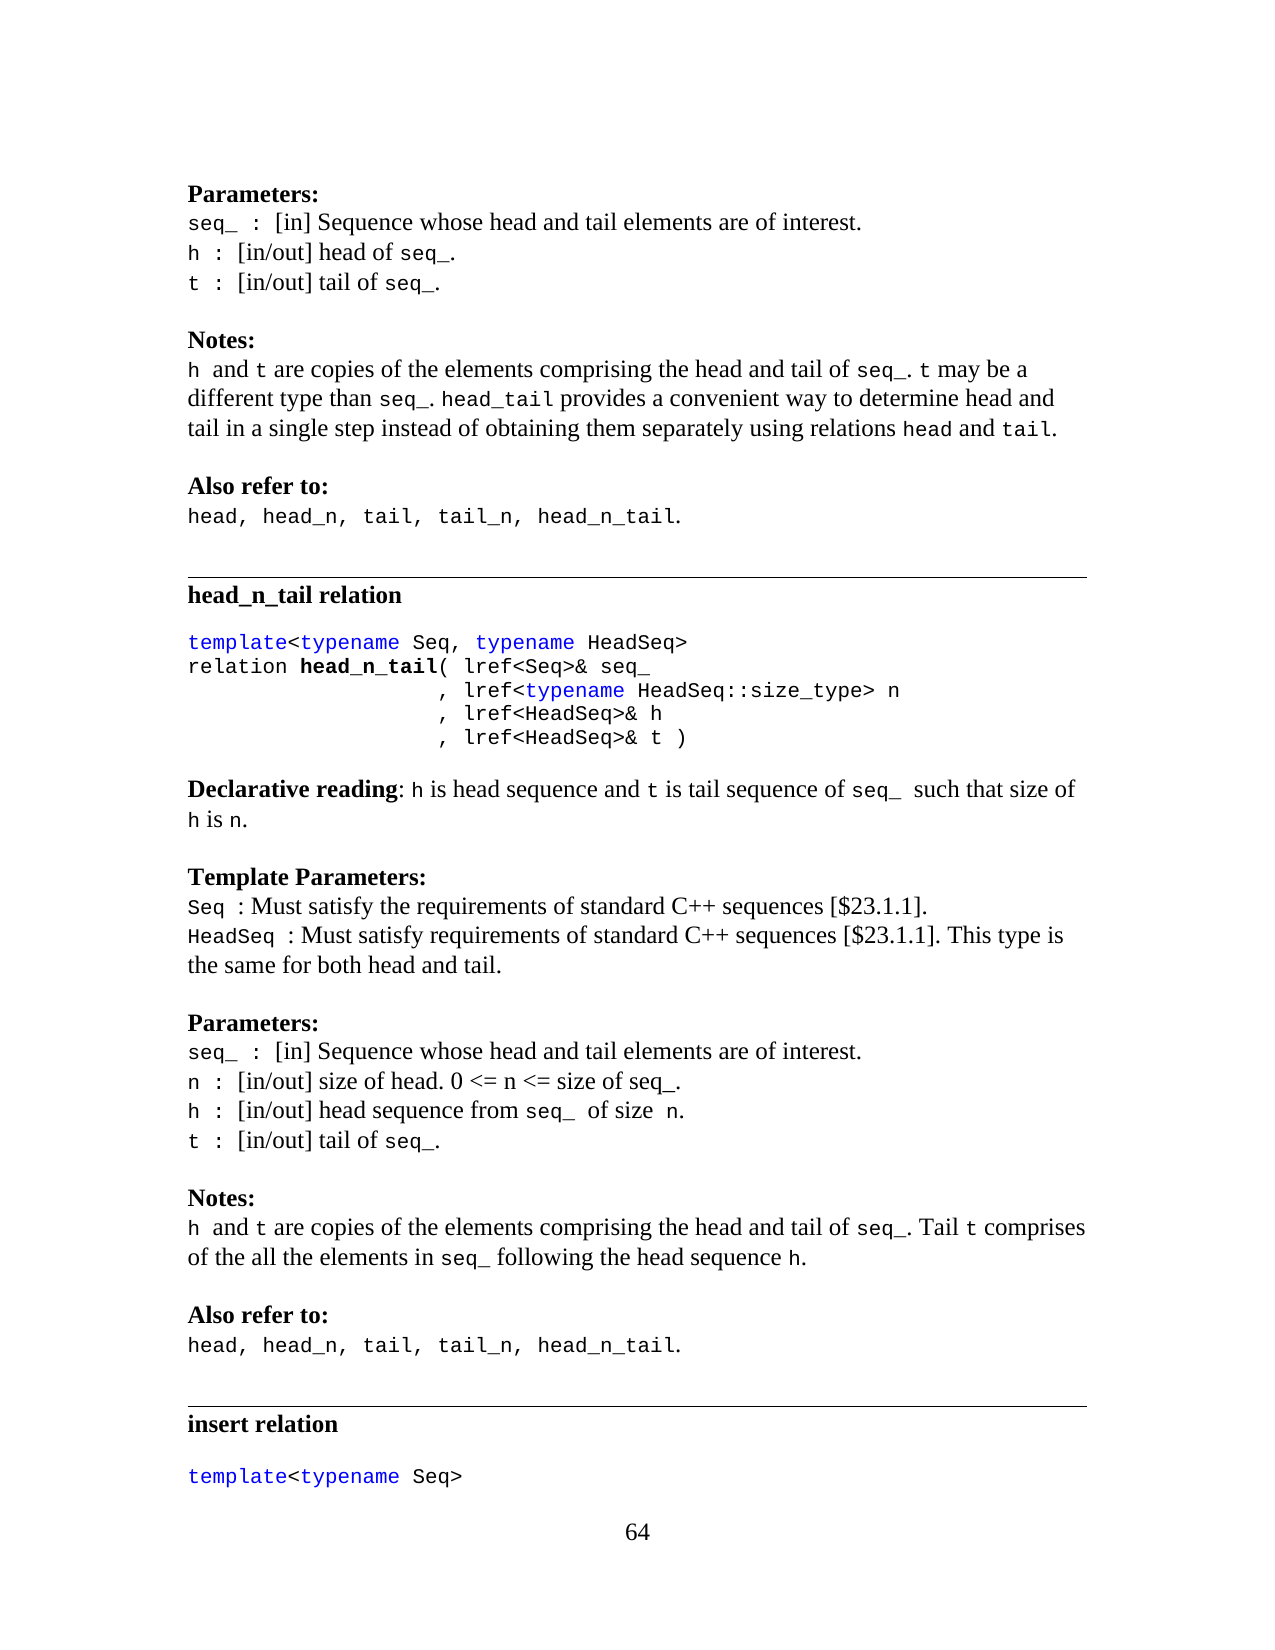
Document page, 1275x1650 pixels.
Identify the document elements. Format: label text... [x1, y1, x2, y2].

text h and t are copies of the elements comprising the head and tail of seq_. Tail t comprises of the all the elements in seq_ following the head sequence h. [187, 1212, 1087, 1271]
text Seq : Must satisfy the requirements of standard C++ sequences [$23.1.1]. [187, 891, 1087, 921]
text t : [in/out] tail of seq_. [187, 267, 1087, 296]
text template<typename Seq> [187, 1466, 1087, 1490]
text seq_ : [in] Sequence whose head and tail elements are of interest. [187, 1036, 1087, 1066]
text Also refer to: [187, 471, 1087, 500]
text Parameters: [187, 179, 1087, 207]
text head, head_n, tail, tail_n, head_n_tail. [187, 1329, 1087, 1358]
text , lref<HeadSeq>& h [187, 703, 1087, 727]
text seq_ : [in] Sequence whose head and tail elements are of interest. [187, 207, 1087, 237]
text h : [in/out] head of seq_. [187, 237, 1087, 267]
text h : [in/out] head sequence from seq_ of size n. [187, 1096, 1087, 1125]
text n : [in/out] size of head. 0 <= n <= size of seq_. [187, 1066, 1087, 1096]
text head, head_n, tail, tail_n, head_n_tail. [187, 500, 1087, 529]
text Template Parameters: [187, 862, 1087, 891]
text head_n_tail relation [187, 578, 1087, 609]
text Parameters: [187, 1008, 1087, 1036]
text Also refer to: [187, 1300, 1087, 1329]
text Notes: [187, 1183, 1087, 1212]
text HeadSeq : Must satisfy requirements of standard C++ sequences [$23.1.1]. This type is the same for both head and tail. [187, 921, 1087, 979]
text relation head_n_tail( lref<Seq>& seq_ [187, 656, 1087, 680]
text h and t are copies of the elements comprising the head and tail of seq_. t may be a different type than seq_. head_tail provides a convenient way to determine head and tail in a single step instead of obtaining them separately using relations head and tail. [187, 354, 1087, 442]
text t : [in/out] tail of seq_. [187, 1125, 1087, 1155]
text template<typename Seq, typename HeadSeq> [187, 632, 1087, 656]
text , lref<HeadSeq>& t ) [187, 727, 1087, 751]
text , lref<typename HeadSeq::size_type> n [187, 680, 1087, 703]
text Declarative reading: h is head sequence and t is tail sequence of seq_ such that size of h is n. [187, 774, 1087, 833]
text insert relation [187, 1407, 1087, 1438]
text Notes: [187, 325, 1087, 354]
